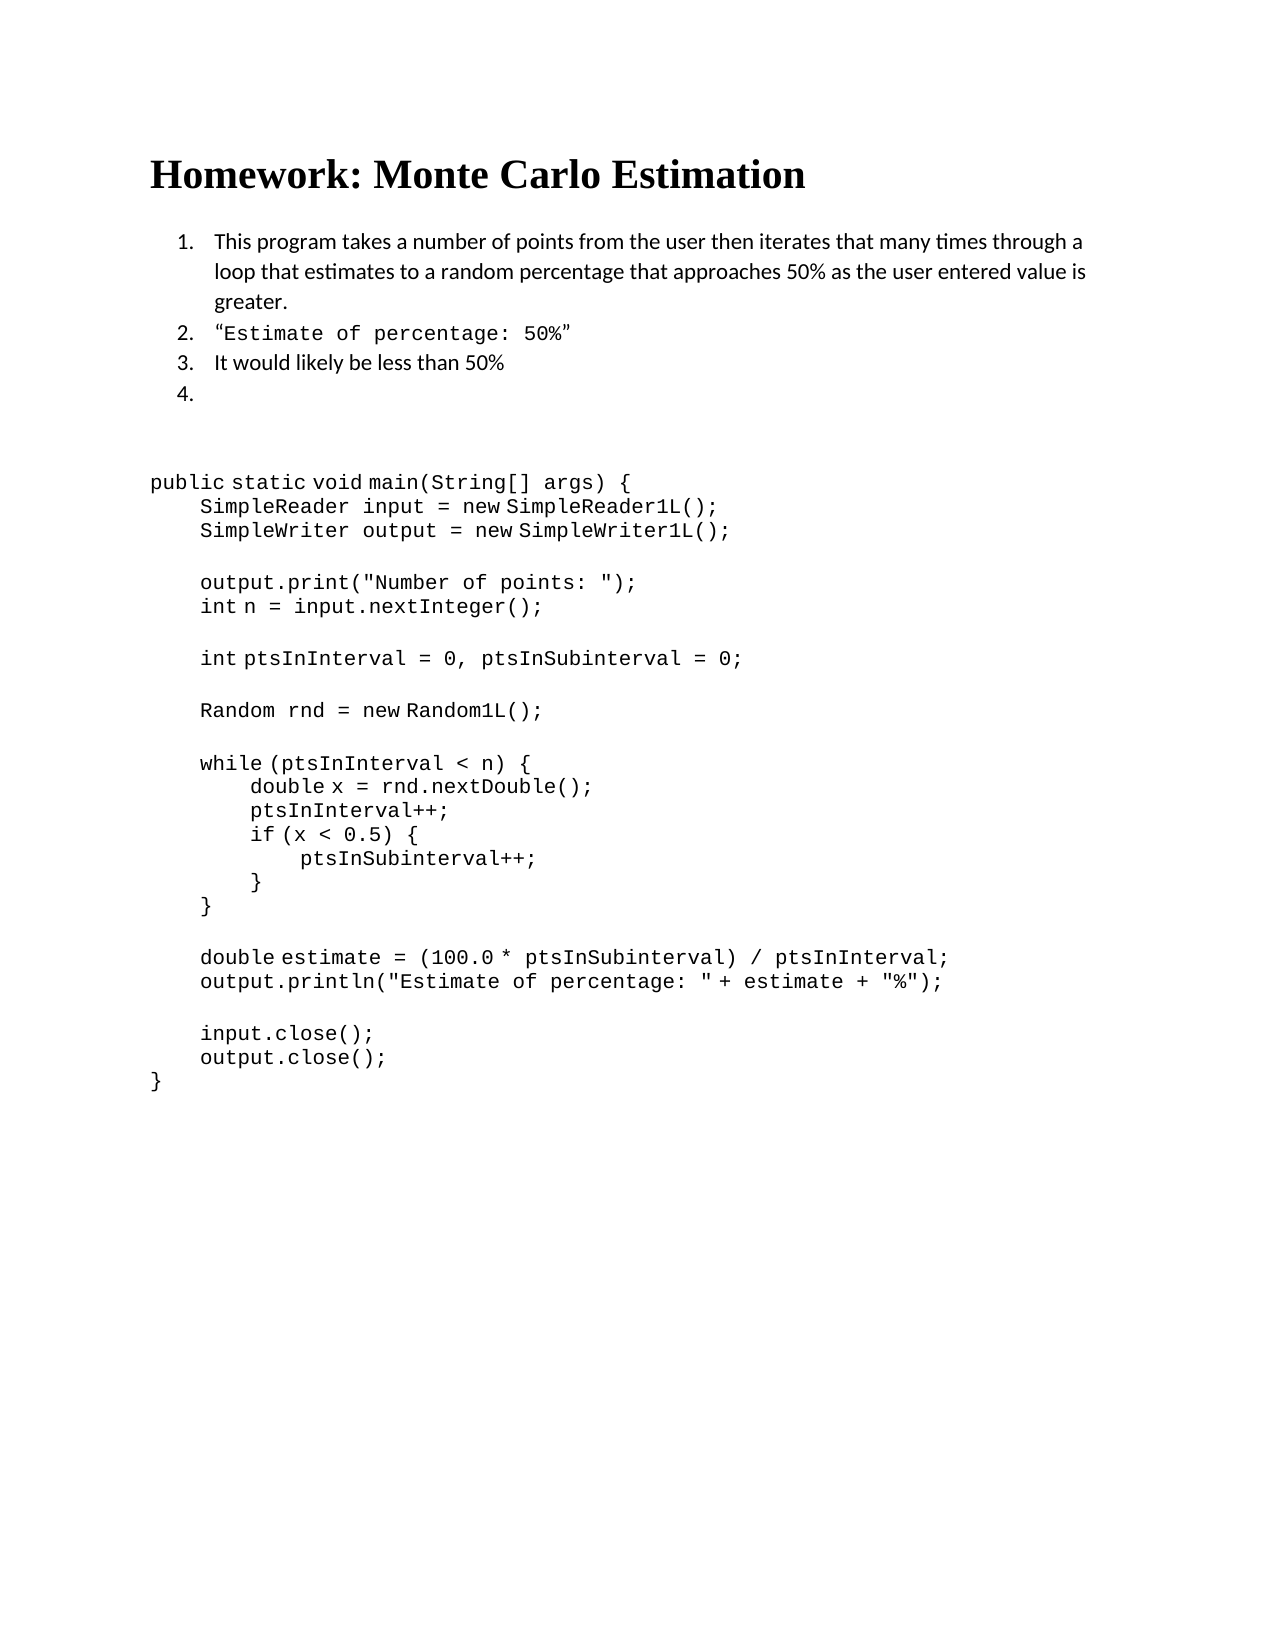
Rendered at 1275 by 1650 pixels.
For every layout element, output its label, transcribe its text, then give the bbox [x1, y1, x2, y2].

subtitle Homework: Monte Carlo Estimation [150, 150, 1125, 198]
text double x = rnd.nextDouble(); [150, 777, 1125, 800]
text if (x < 0.5) { [150, 824, 1125, 847]
text } [150, 895, 1125, 918]
text output.println("Estimate of percentage: " + estimate + "%"); [150, 971, 1125, 994]
text ptsInInterval++; [150, 800, 1125, 824]
text output.close(); [150, 1047, 1125, 1071]
list “Estimate of percentage: 50%” [177, 318, 1125, 346]
text int ptsInInterval = 0, ptsInSubinterval = 0; [150, 648, 1125, 672]
text SimpleWriter output = new SimpleWriter1L(); [150, 520, 1125, 543]
text Random rnd = new Random1L(); [150, 701, 1125, 724]
text input.close(); [150, 1023, 1125, 1047]
text } [150, 1071, 1125, 1094]
text } [150, 871, 1125, 895]
text SimpleReader input = new SimpleReader1L(); [150, 496, 1125, 520]
text int n = input.nextInteger(); [150, 596, 1125, 619]
text ptsInSubinterval++; [150, 847, 1125, 871]
list This program takes a number of points from the user then iterates that many times through a loop that estimates to a random percentage that approaches 50% as the user entered value is greater. [177, 227, 1125, 316]
text public static void main(String[] args) { [150, 472, 1125, 496]
text double estimate = (100.0 * ptsInSubinterval) / ptsInInterval; [150, 947, 1125, 971]
text output.print("Number of points: "); [150, 572, 1125, 596]
list It would likely be less than 50% [177, 348, 1125, 376]
text while (ptsInInterval < n) { [150, 753, 1125, 777]
